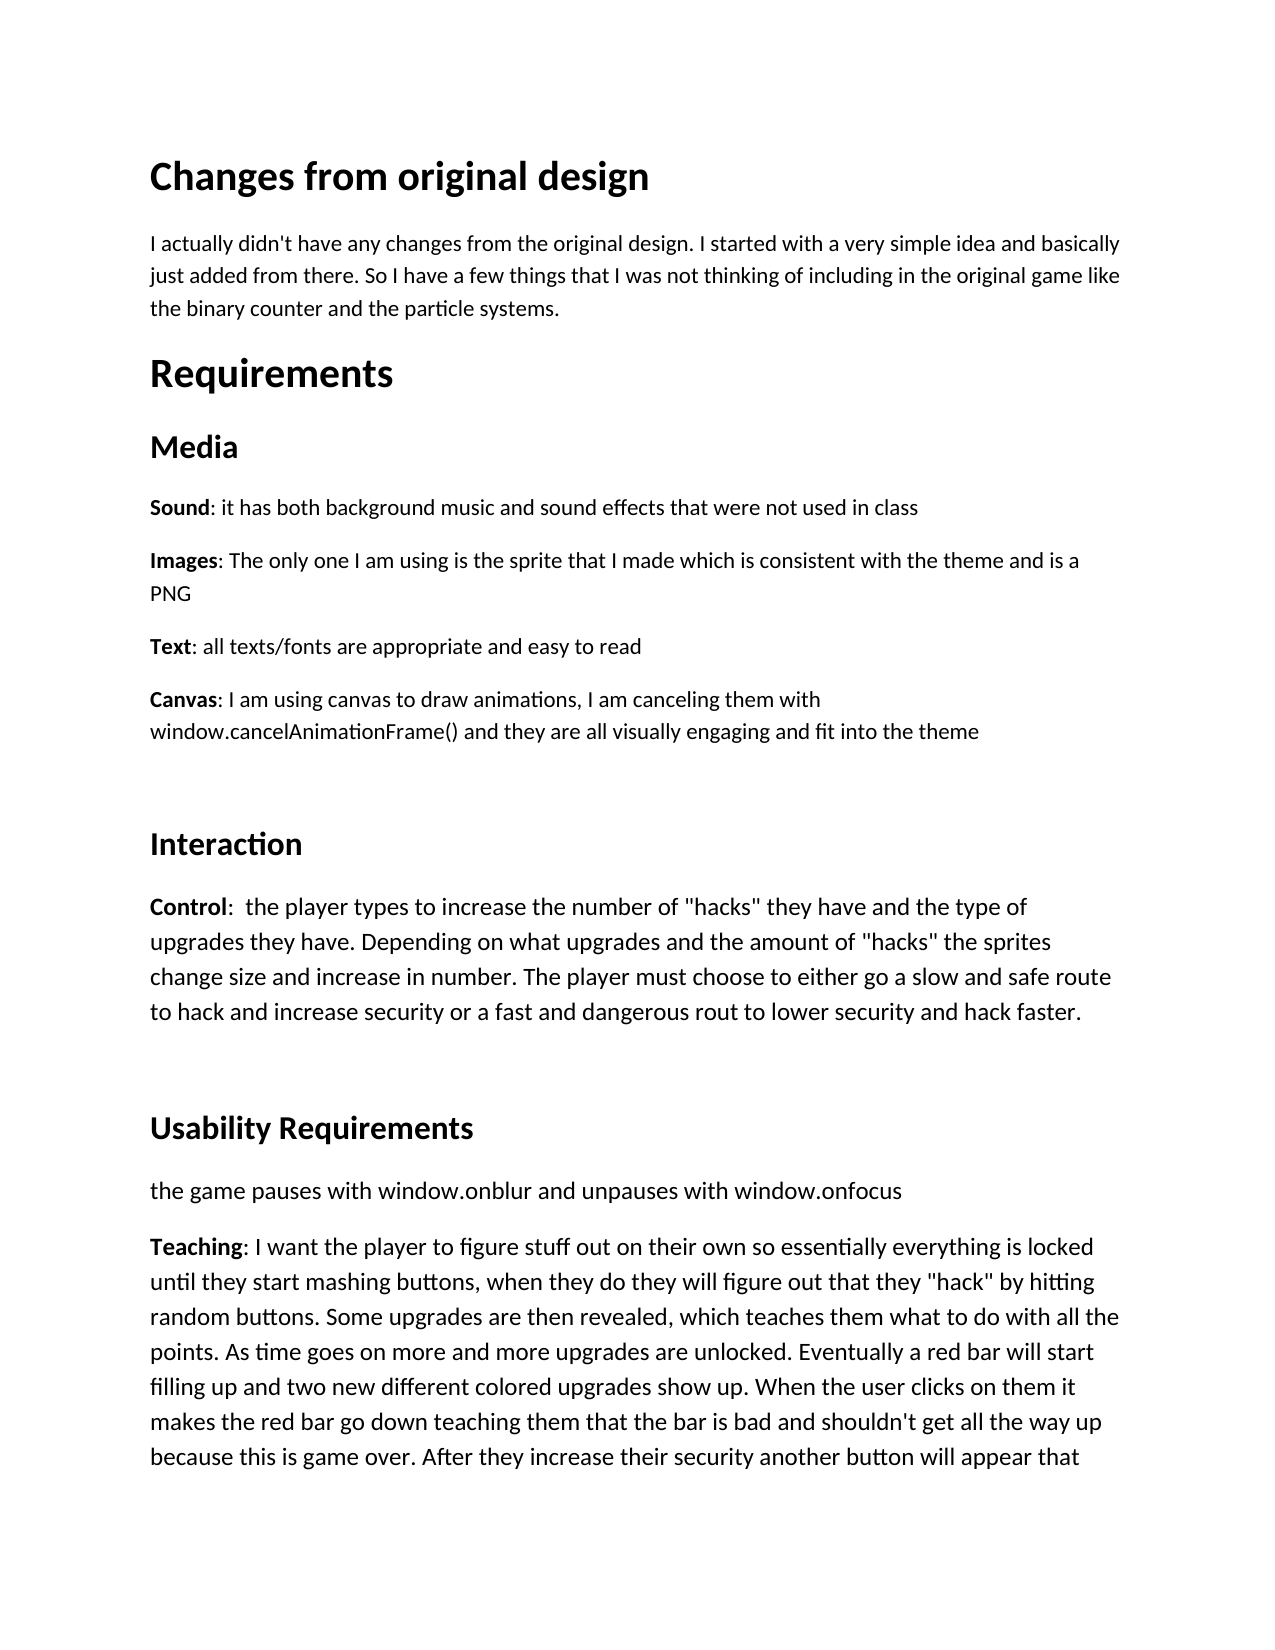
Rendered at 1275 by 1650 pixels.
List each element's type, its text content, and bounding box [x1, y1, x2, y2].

text Canvas: I am using canvas to draw animations, I am canceling them with window.cancelAnimationFrame() and they are all visually engaging and fit into the theme [150, 685, 1125, 745]
text Images: The only one I am using is the sprite that I made which is consistent with the theme and is a PNG [150, 547, 1125, 607]
text I actually didn't have any changes from the original design. I started with a very simple idea and basically just added from there. So I have a few things that I was not thinking of including in the original game like the binary counter and the particle systems. [150, 229, 1125, 322]
text Control: the player types to increase the number of "hacks" they have and the type of upgrades they have. Depending on what upgrades and the amount of "hacks" the sprites change size and increase in number. The player must choose to either go a slow and safe route to hack and increase security or a fast and dangerous rout to lower security and hack faster. [150, 891, 1125, 1026]
text Sound: it has both background music and sound effects that were not used in class [150, 493, 1125, 522]
text Usability Requirements [150, 1107, 1125, 1148]
text the game pauses with window.onblur and unpauses with window.onfocus [150, 1175, 1125, 1205]
text Media [150, 426, 1125, 467]
text Changes from original design [150, 150, 1125, 201]
text Text: all texts/fonts are appropriate and easy to read [150, 632, 1125, 660]
text Requirements [150, 347, 1125, 397]
text Interaction [150, 823, 1125, 864]
